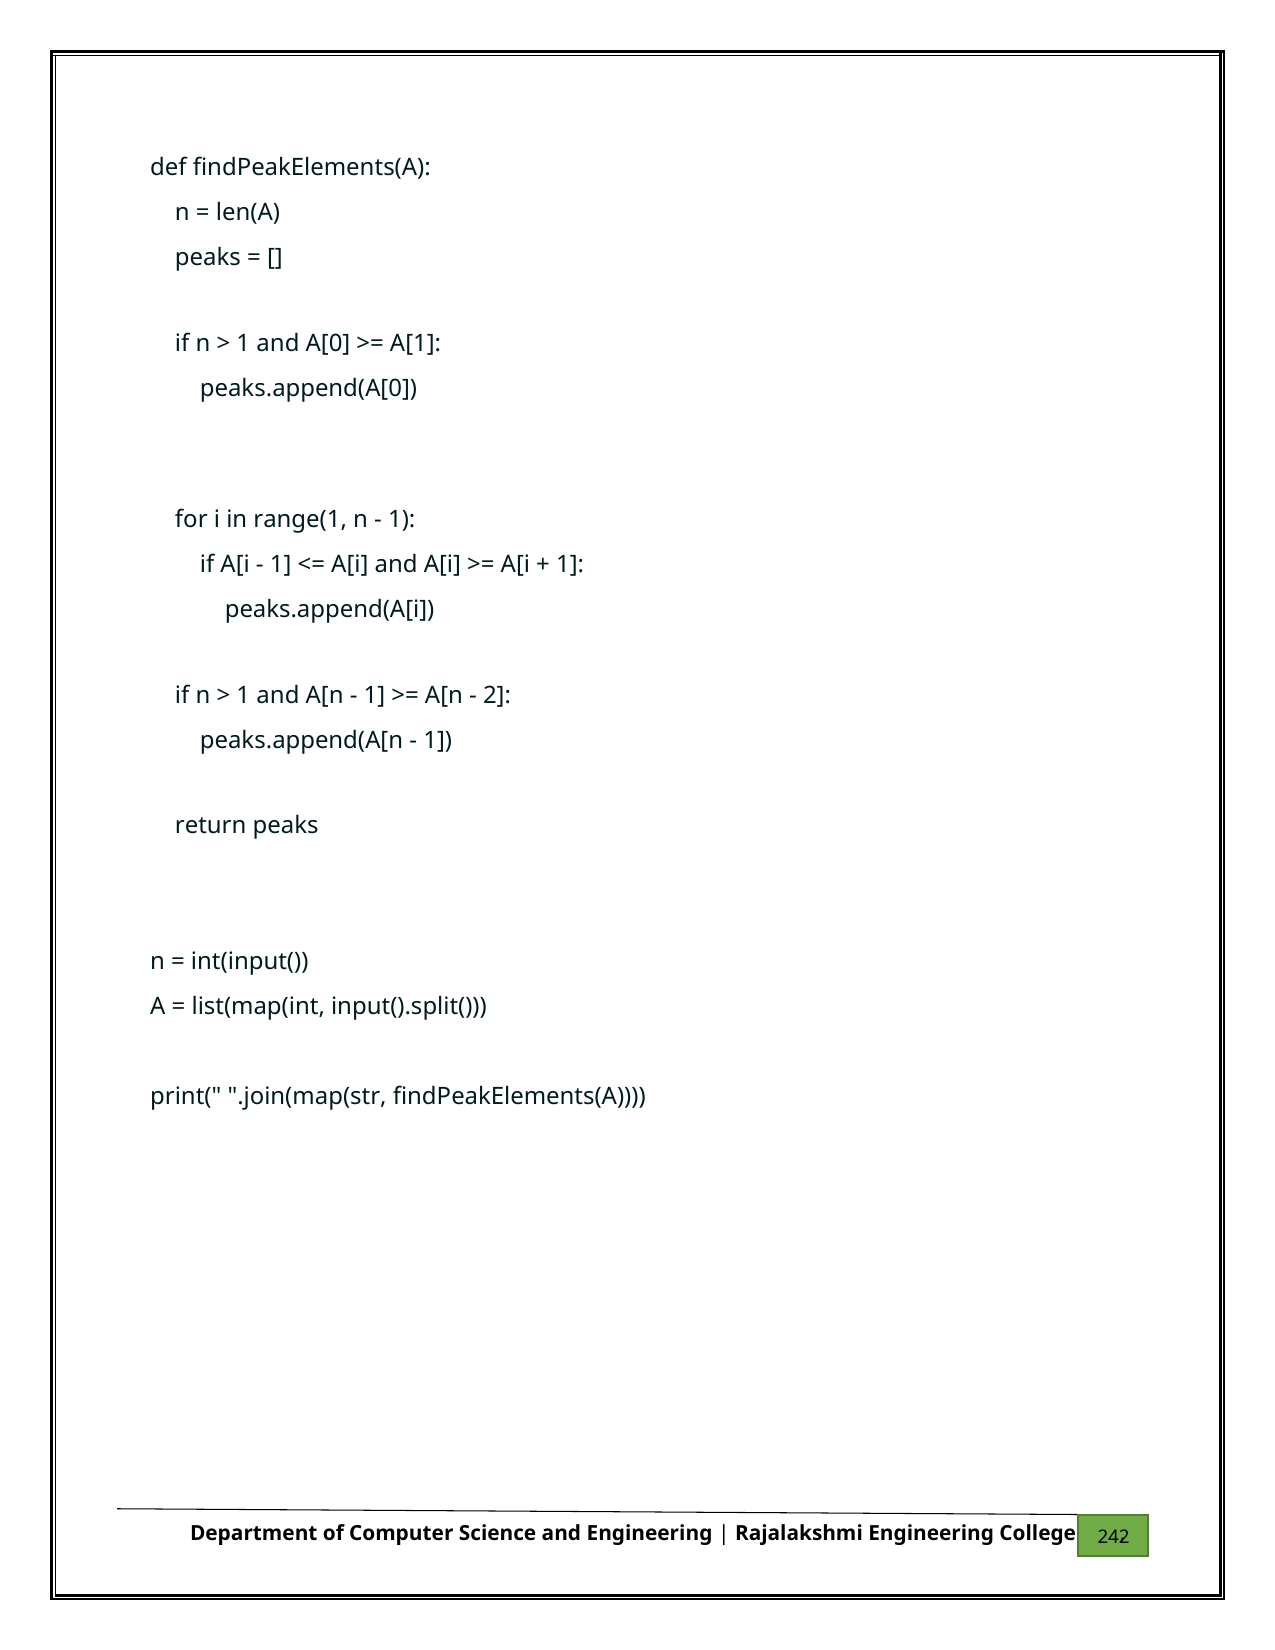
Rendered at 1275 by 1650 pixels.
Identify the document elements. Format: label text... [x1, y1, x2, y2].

text if A[i - 1] <= A[i] and A[i] >= A[i + 1]: [150, 547, 1125, 579]
text A = list(map(int, input().split())) [150, 989, 1125, 1021]
text n = len(A) [150, 195, 1125, 228]
text return peaks [150, 808, 1125, 841]
text if n > 1 and A[n - 1] >= A[n - 2]: [150, 677, 1125, 710]
text peaks = [] [150, 240, 1125, 273]
text peaks.append(A[i]) [150, 592, 1125, 624]
text peaks.append(A[0]) [150, 371, 1125, 403]
text n = int(input()) [150, 943, 1125, 976]
text print(" ".join(map(str, findPeakElements(A)))) [150, 1079, 1125, 1111]
text peaks.append(A[n - 1]) [150, 723, 1125, 755]
text if n > 1 and A[0] >= A[1]: [150, 326, 1125, 358]
text for i in range(1, n - 1): [150, 502, 1125, 534]
text def findPeakElements(A): [150, 150, 1125, 183]
